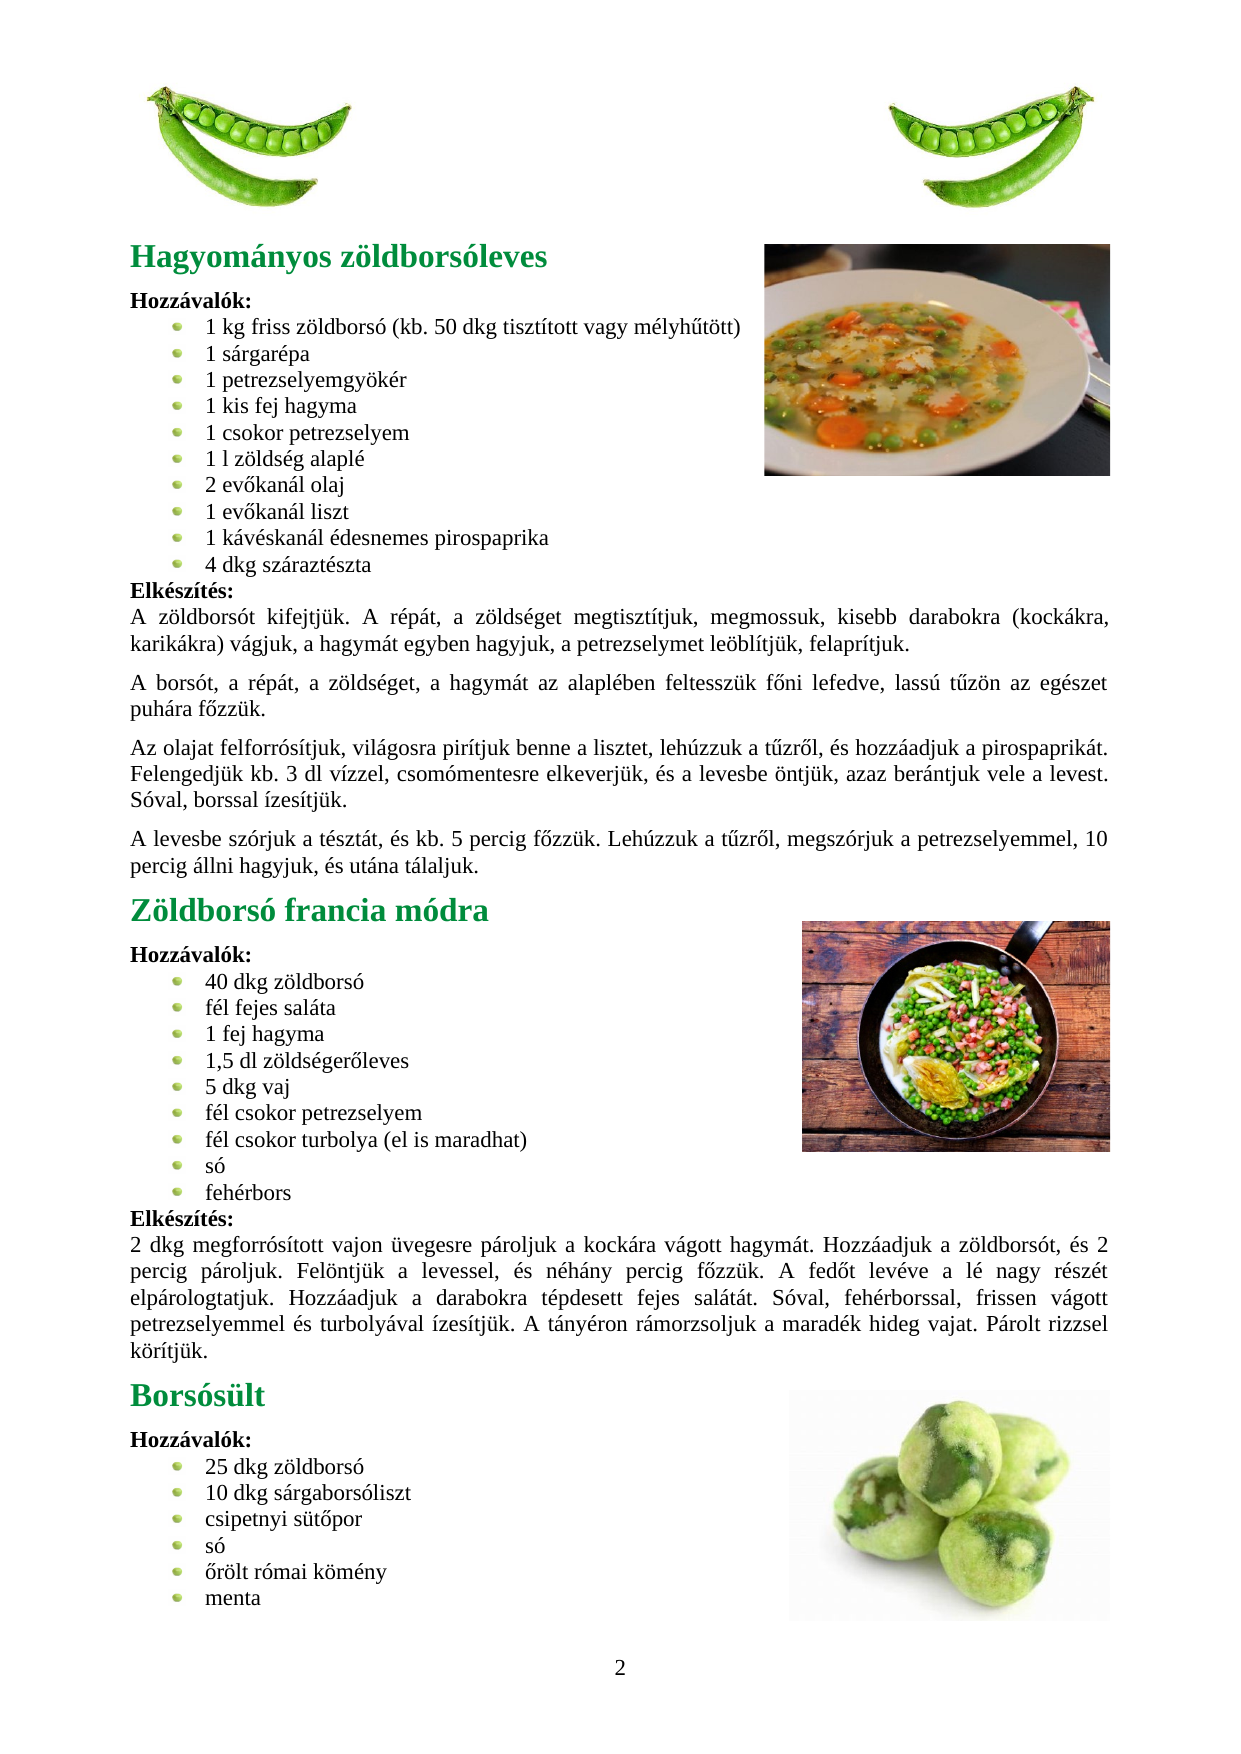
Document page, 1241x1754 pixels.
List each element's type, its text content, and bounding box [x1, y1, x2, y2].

list fél csokor turbolya (el is maradhat) [167, 1126, 802, 1152]
picture [168, 1025, 186, 1042]
picture [168, 502, 186, 520]
picture [789, 1390, 1111, 1621]
picture [168, 370, 186, 388]
list csipetnyi sütőpor [167, 1505, 789, 1532]
text A levesbe szórjuk a tésztát, és kb. 5 percig főzzük. Lehúzzuk a tűzről, megszórjuk a petrezselyemmel, 10 percig állni hagyjuk, és utána tálaljuk. [130, 825, 1110, 878]
list 1 kis fej hagyma [167, 392, 764, 419]
list 1 l zöldség alaplé [167, 445, 764, 472]
list fél fejes saláta [167, 994, 802, 1020]
picture [168, 1183, 186, 1200]
list só [167, 1532, 789, 1558]
text Hozzávalók: [130, 941, 802, 968]
picture [802, 921, 1111, 1152]
text Hozzávalók: [130, 1426, 789, 1453]
text Elkészítés: [130, 1205, 1110, 1231]
picture [168, 998, 186, 1016]
list 25 dkg zöldborsó [167, 1453, 789, 1479]
list 1 kávéskanál édesnemes pirospaprika [167, 524, 1110, 551]
text 2 dkg megforrósított vajon üvegesre pároljuk a kockára vágott hagymát. Hozzáadjuk a zöldborsót, és 2 percig pároljuk. Felöntjük a levessel, és néhány percig főzzük. A fedőt levéve a lé nagy részét elpárologtatjuk. Hozzáadjuk a darabokra tépdesett fejes salátát. Sóval, fehérborssal, frissen vágott petrezselyemmel és turbolyával ízesítjük. A tányéron rámorzsoljuk a maradék hideg vajat. Párolt rizzsel körítjük. [130, 1231, 1110, 1363]
picture [168, 1510, 186, 1527]
picture [168, 1563, 186, 1580]
list 1 fej hagyma [167, 1020, 802, 1047]
text Borsósült [130, 1376, 1110, 1414]
text A borsót, a répát, a zöldséget, a hagymát az alaplében feltesszük főni lefedve, lassú tűzön az egészet puhára főzzük. [130, 668, 1110, 721]
list őrölt római kömény [167, 1558, 789, 1584]
list fél csokor petrezselyem [167, 1099, 802, 1126]
text Az olajat felforrósítjuk, világosra pirítjuk benne a lisztet, lehúzzuk a tűzről, és hozzáadjuk a pirospaprikát. Felengedjük kb. 3 dl vízzel, csomómentesre elkeverjük, és a levesbe öntjük, azaz berántjuk vele a levest. Sóval, borssal ízesítjük. [130, 734, 1110, 813]
picture [168, 1457, 186, 1475]
picture [168, 397, 186, 414]
list menta [167, 1584, 789, 1611]
picture [168, 318, 186, 335]
picture [168, 555, 186, 572]
picture [168, 1104, 186, 1121]
picture [168, 450, 186, 467]
list fehérbors [167, 1178, 1110, 1205]
picture [168, 1130, 186, 1148]
picture [168, 344, 186, 362]
list só [167, 1152, 1110, 1178]
picture [874, 73, 1111, 222]
list 1 kg friss zöldborsó (kb. 50 dkg tisztított vagy mélyhűtött) [167, 313, 764, 340]
list 5 dkg vaj [167, 1073, 802, 1099]
list 1,5 dl zöldségerőleves [167, 1047, 802, 1073]
picture [168, 972, 186, 990]
picture [168, 1051, 186, 1069]
text Elkészítés: [130, 577, 1110, 603]
picture [168, 1589, 186, 1606]
picture [129, 73, 367, 221]
picture [168, 1536, 186, 1554]
picture [764, 244, 1111, 476]
text Hagyományos zöldborsóleves [130, 236, 1110, 274]
picture [168, 423, 186, 441]
picture [168, 529, 186, 546]
text A zöldborsót kifejtjük. A répát, a zöldséget megtisztítjuk, megmossuk, kisebb darabokra (kockákra, karikákra) vágjuk, a hagymát egyben hagyjuk, a petrezselymet leöblítjük, felaprítjuk. [130, 603, 1110, 656]
list 40 dkg zöldborsó [167, 968, 802, 994]
list 1 evőkanál liszt [167, 498, 1110, 524]
picture [168, 1078, 186, 1095]
picture [168, 1156, 186, 1174]
list 1 sárgarépa [167, 340, 764, 366]
text Zöldborsó francia módra [130, 891, 1110, 929]
list 10 dkg sárgaborsóliszt [167, 1479, 789, 1505]
list 2 evőkanál olaj [167, 472, 1110, 498]
picture [168, 476, 186, 493]
text Hozzávalók: [130, 287, 764, 313]
list 4 dkg száraztészta [167, 551, 1110, 577]
list 1 petrezselyemgyökér [167, 366, 764, 392]
list 1 csokor petrezselyem [167, 419, 764, 445]
picture [168, 1483, 186, 1501]
